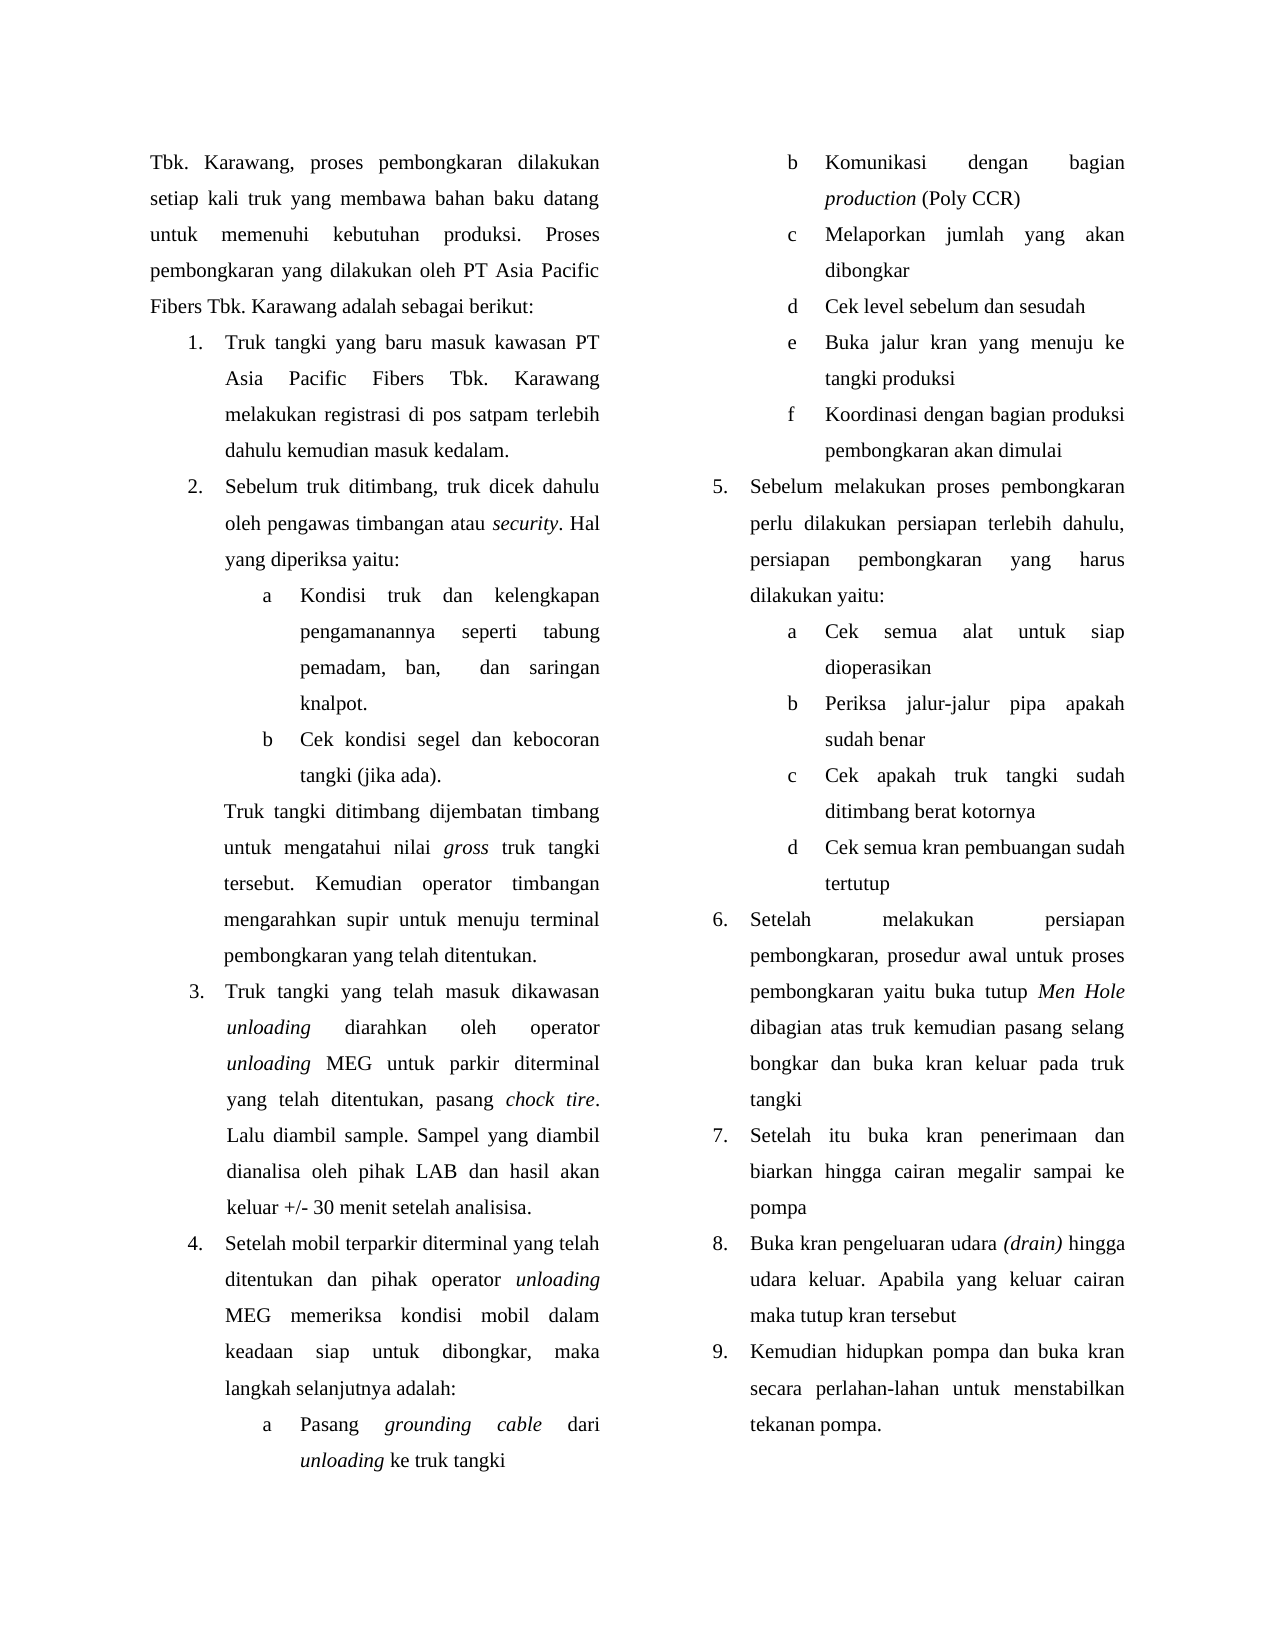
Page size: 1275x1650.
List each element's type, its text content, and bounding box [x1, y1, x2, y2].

list Setelah itu buka kran penerimaan dan biarkan hingga cairan megalir sampai ke pompa [712, 1123, 1125, 1219]
list Setelah melakukan persiapan pembongkaran, prosedur awal untuk proses pembongkaran yaitu buka tutup Men Hole dibagian atas truk kemudian pasang selang bongkar dan buka kran keluar pada truk tangki [712, 907, 1125, 1111]
list Periksa jalur-jalur pipa apakah sudah benar [787, 691, 1125, 751]
list Koordinasi dengan bagian produksi pembongkaran akan dimulai [787, 402, 1125, 462]
list Melaporkan jumlah yang akan dibongkar [787, 222, 1125, 282]
list Truk tangki ditimbang dijembatan timbang untuk mengatahui nilai gross truk tangki tersebut. Kemudian operator timbangan mengarahkan supir untuk menuju terminal pembongkaran yang telah ditentukan. [224, 799, 600, 967]
list Cek semua kran pembuangan sudah tertutup [787, 835, 1125, 895]
list Cek level sebelum dan sesudah [787, 294, 1125, 318]
list Buka kran pengeluaran udara (drain) hingga udara keluar. Apabila yang keluar cairan maka tutup kran tersebut [712, 1231, 1125, 1327]
list Cek semua alat untuk siap dioperasikan [787, 618, 1125, 679]
list Truk tangki yang baru masuk kawasan PT Asia Pacific Fibers Tbk. Karawang melakukan registrasi di pos satpam terlebih dahulu kemudian masuk kedalam. [187, 330, 600, 462]
list Pasang grounding cable dari unloading ke truk tangki [262, 1411, 600, 1472]
list Kondisi truk dan kelengkapan pengamanannya seperti tabung pemadam, ban, dan saringan knalpot. [262, 582, 600, 715]
list Setelah mobil terparkir diterminal yang telah ditentukan dan pihak operator unloading MEG memeriksa kondisi mobil dalam keadaan siap untuk dibongkar, maka langkah selanjutnya adalah: [187, 1231, 600, 1399]
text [150, 150, 600, 318]
list Cek apakah truk tangki sudah ditimbang berat kotornya [787, 763, 1125, 823]
list Sebelum truk ditimbang, truk dicek dahulu oleh pengawas timbangan atau security. Hal yang diperiksa yaitu: [187, 474, 600, 571]
list Sebelum melakukan proses pembongkaran perlu dilakukan persiapan terlebih dahulu, persiapan pembongkaran yang harus dilakukan yaitu: [712, 474, 1125, 607]
list Truk tangki yang telah masuk dikawasan unloading diarahkan oleh operator unloading MEG untuk parkir diterminal yang telah ditentukan, pasang chock tire. Lalu diambil sample. Sampel yang diambil dianalisa oleh pihak LAB dan hasil akan keluar +/- 30 menit setelah analisisa. [189, 979, 600, 1219]
list Cek kondisi segel dan kebocoran tangki (jika ada). [262, 727, 600, 787]
list Buka jalur kran yang menuju ke tangki produksi [787, 330, 1125, 390]
list Komunikasi dengan bagian production (Poly CCR) [787, 150, 1125, 210]
list Kemudian hidupkan pompa dan buka kran secara perlahan-lahan untuk menstabilkan tekanan pompa. [712, 1339, 1125, 1436]
